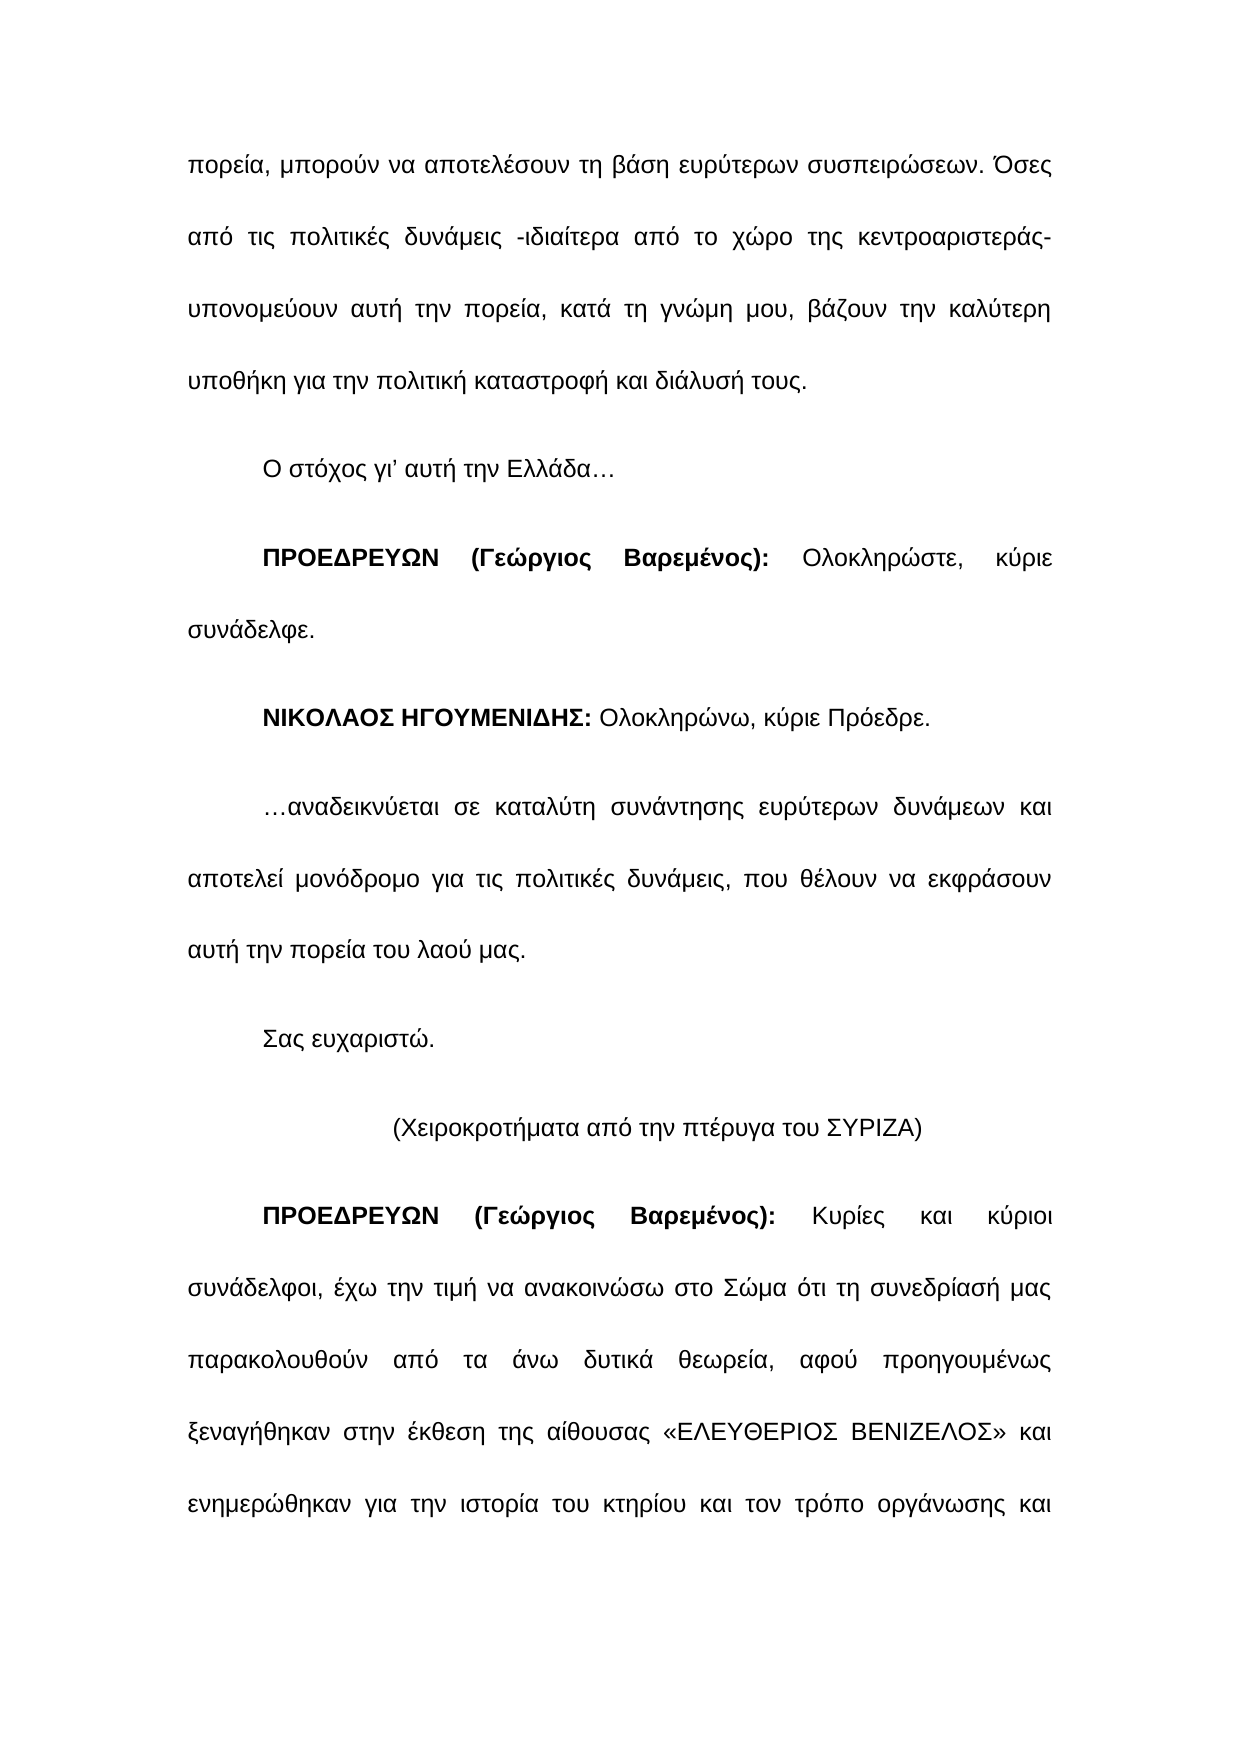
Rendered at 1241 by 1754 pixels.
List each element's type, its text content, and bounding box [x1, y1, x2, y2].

text ΝΙΚΟΛΑΟΣ ΗΓΟΥΜΕΝΙΔΗΣ: Ολοκληρώνω, κύριε Πρόεδρε. [187, 703, 1053, 732]
text Ο στόχος γι’ αυτή την Ελλάδα… [187, 454, 1053, 483]
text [187, 1201, 1053, 1517]
text …αναδεικνύεται σε καταλύτη συνάντησης ευρύτερων δυνάμεων και αποτελεί μονόδρομο για τις πολιτικές δυνάμεις, που θέλουν να εκφράσουν αυτή την πορεία του λαού μας. [187, 792, 1053, 964]
text Σας ευχαριστώ. [187, 1024, 1053, 1053]
text ΠΡΟΕΔΡΕΥΩΝ (Γεώργιος Βαρεμένος): Ολοκληρώστε, κύριε συνάδελφε. [187, 543, 1053, 643]
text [187, 150, 1053, 394]
text (Χειροκροτήματα από την πτέρυγα του ΣΥΡΙΖΑ) [187, 1112, 1053, 1141]
